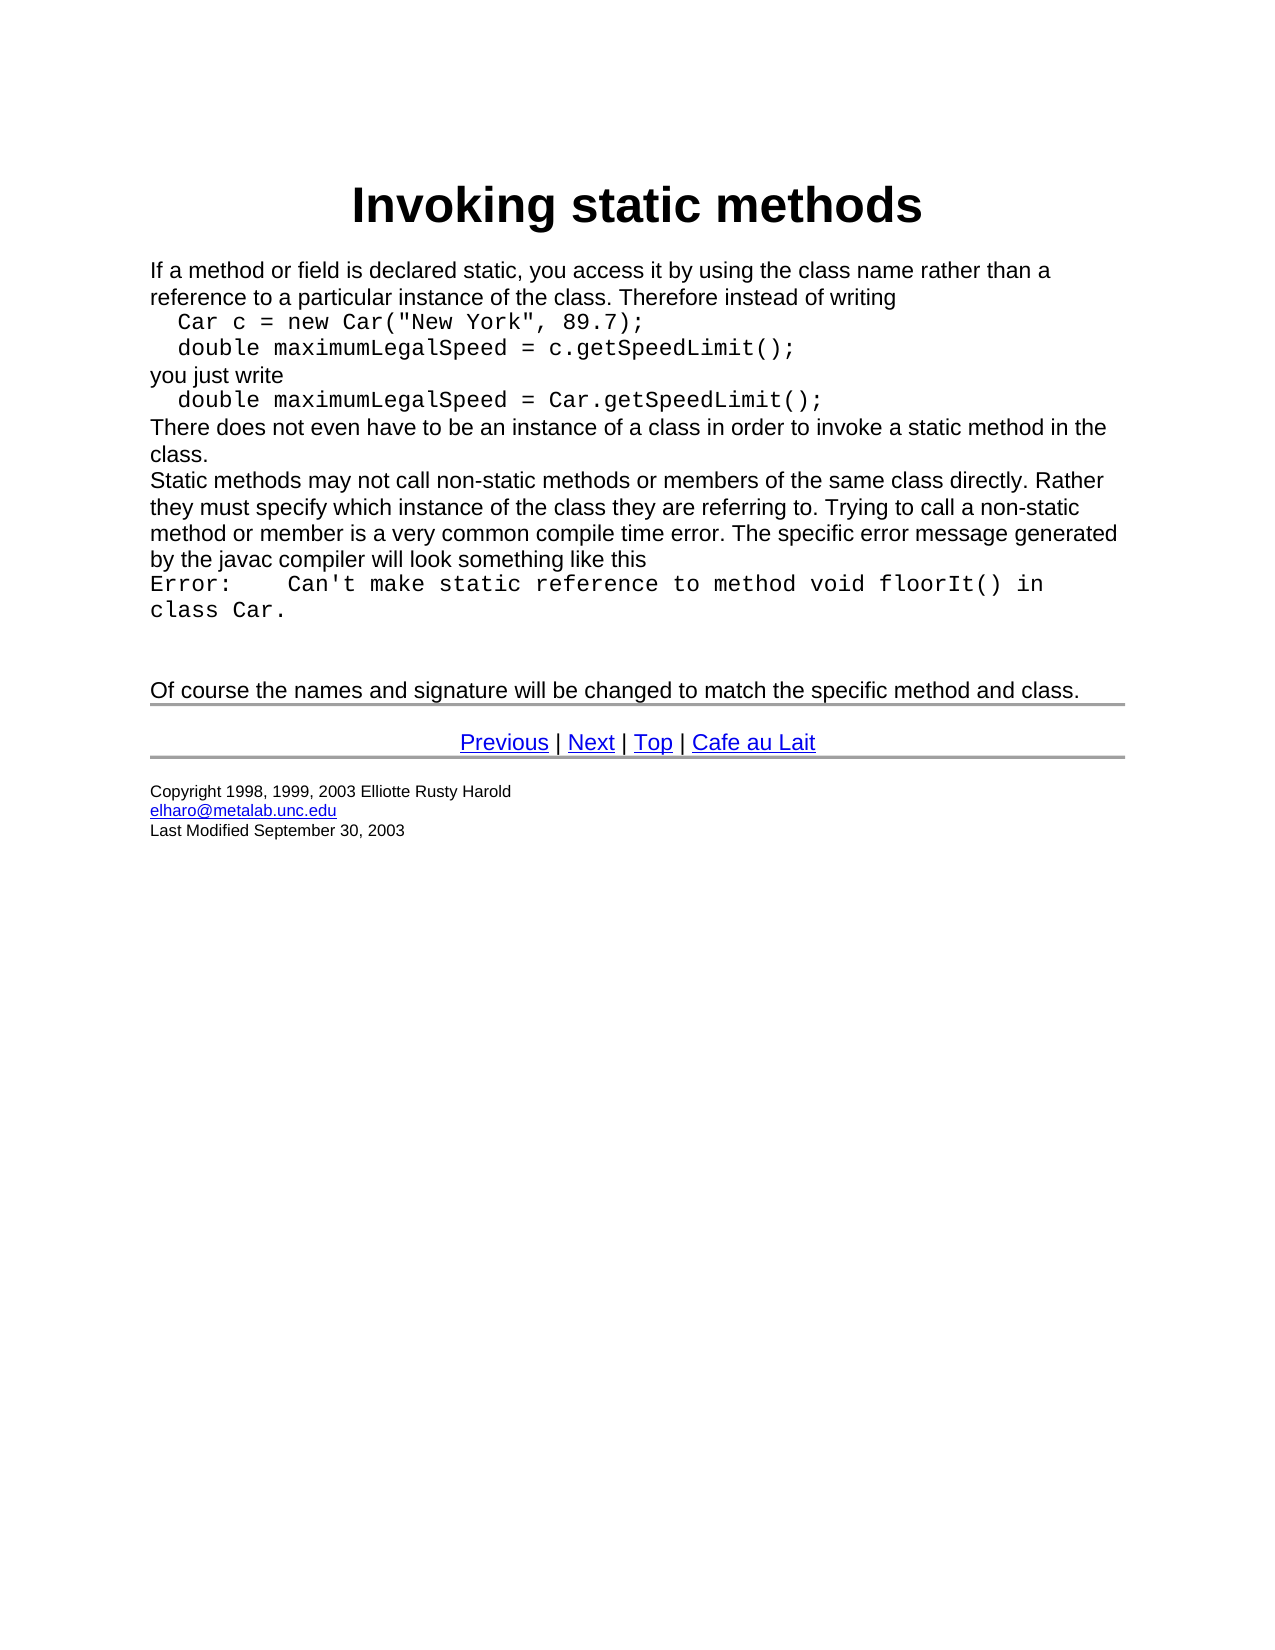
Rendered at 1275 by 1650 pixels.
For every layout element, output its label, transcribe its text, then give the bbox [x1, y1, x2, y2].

subtitle Invoking static methods [150, 175, 1125, 232]
text Car c = new Car("New York", 89.7); double maximumLegalSpeed = c.getSpeedLimit(); [150, 310, 1125, 362]
text Of course the names and signature will be changed to match the specific method and class. [150, 677, 1125, 703]
text There does not even have to be an instance of a class in order to invoke a static method in the class. [150, 414, 1125, 467]
text double maximumLegalSpeed = Car.getSpeedLimit(); [150, 388, 1125, 414]
text Static methods may not call non-static methods or members of the same class directly. Rather they must specify which instance of the class they are referring to. Trying to call a non-static method or member is a very common compile time error. The specific error message generated by the javac compiler will look something like this [150, 467, 1125, 572]
text Error: Can't make static reference to method void floorIt() in class Car. [150, 572, 1125, 677]
text If a method or field is declared static, you access it by using the class name rather than a reference to a particular instance of the class. Therefore instead of writing [150, 257, 1125, 310]
text Copyright 1998, 1999, 2003 Elliotte Rusty Harold [150, 759, 1125, 801]
text you just write [150, 362, 1125, 388]
text elharo@metalab.unc.edu [150, 801, 1125, 820]
text Last Modified September 30, 2003 [150, 820, 1125, 839]
text Previous | Next | Top | Cafe au Lait [150, 707, 1125, 755]
